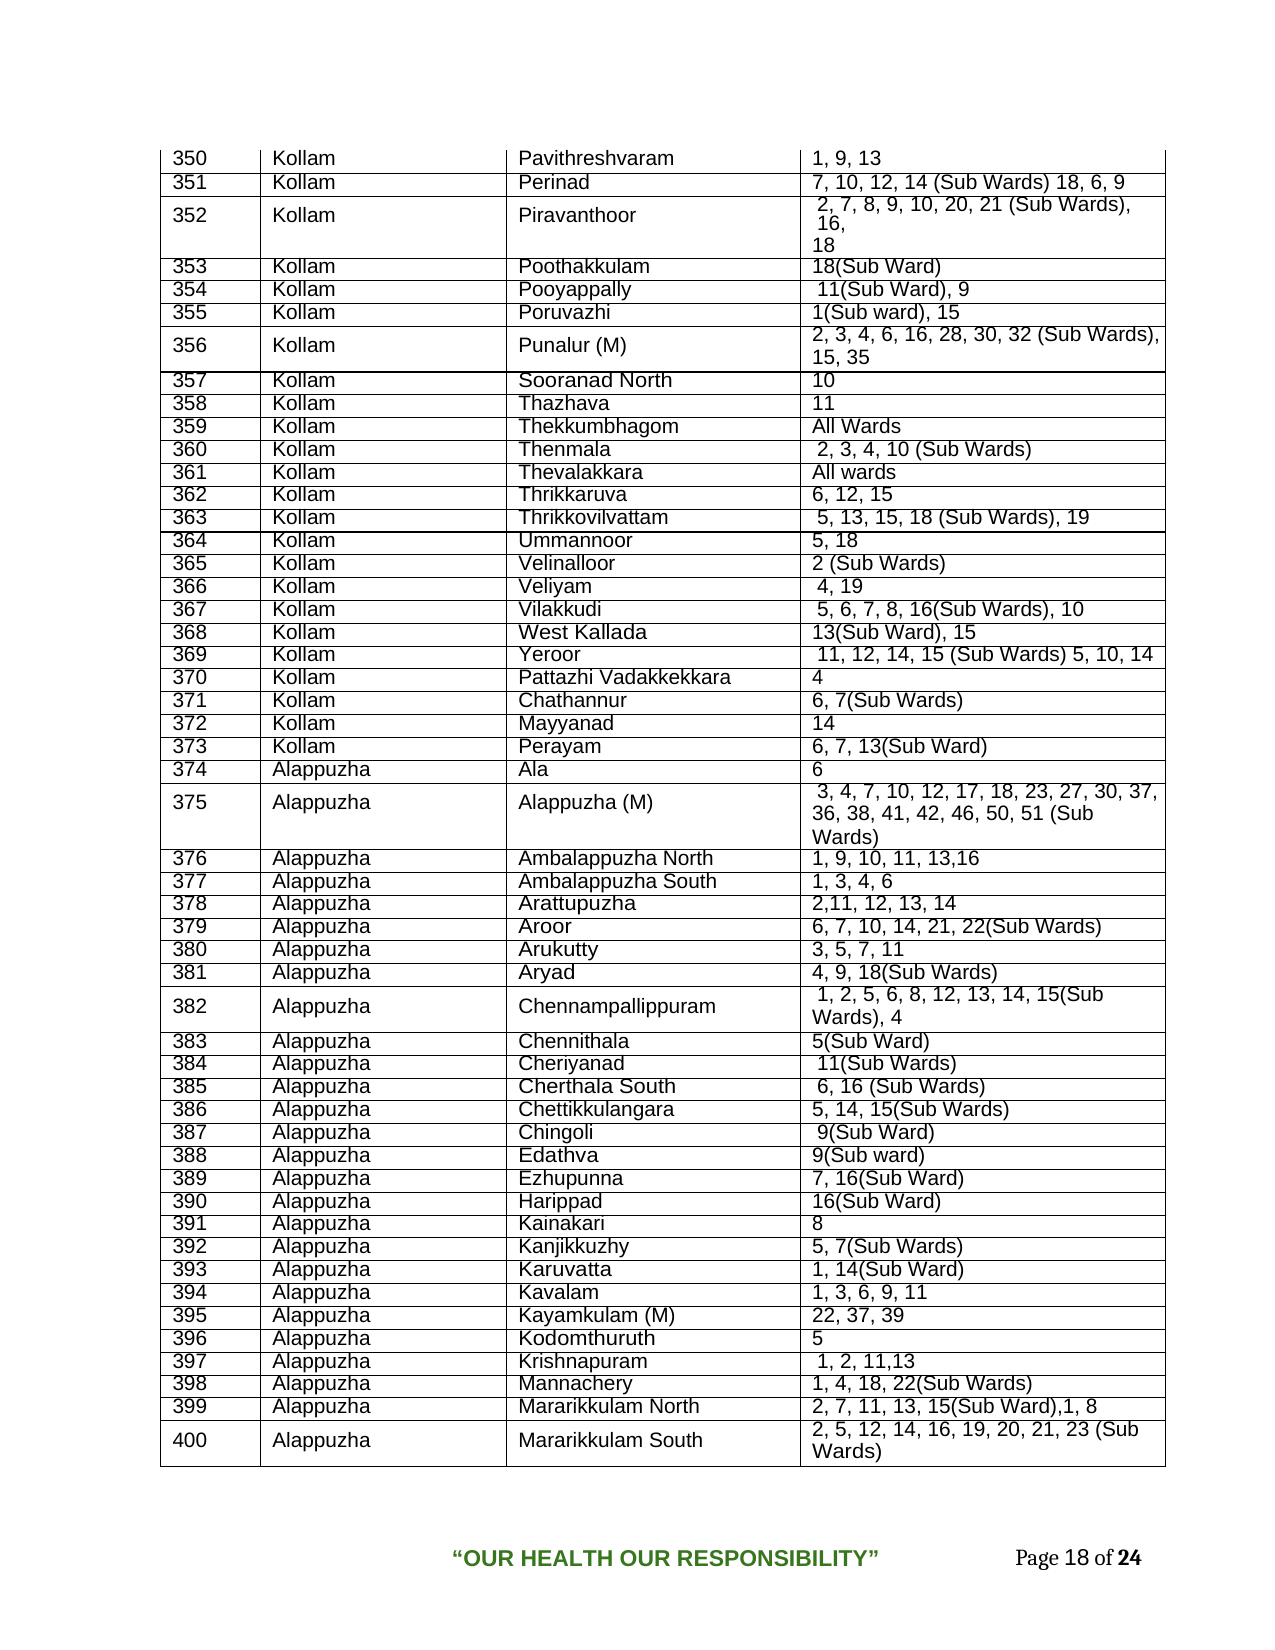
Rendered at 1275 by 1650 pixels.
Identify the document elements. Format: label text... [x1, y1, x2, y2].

table_cell Alappuzha (M) [507, 784, 800, 849]
table_cell Alappuzha [261, 1261, 506, 1283]
table_cell 363 [161, 510, 260, 531]
table_cell 400 [161, 1421, 260, 1466]
table_cell 5, 7(Sub Wards) [801, 1238, 1165, 1260]
table_cell 351 [161, 174, 260, 196]
table_cell Alappuzha [261, 784, 506, 849]
table_cell 391 [161, 1216, 260, 1237]
table_cell Alappuzha [261, 1284, 506, 1306]
table_cell 365 [161, 555, 260, 577]
table_cell Chingoli [507, 1124, 800, 1146]
table_cell 395 [161, 1307, 260, 1329]
table_cell Alappuzha [261, 1124, 506, 1146]
table_cell 393 [161, 1261, 260, 1283]
table_cell 383 [161, 1033, 260, 1055]
table_cell Kollam [261, 464, 506, 486]
table_cell Karuvatta [507, 1261, 800, 1283]
table_cell Alappuzha [261, 1353, 506, 1374]
table_cell 382 [161, 987, 260, 1032]
table_cell 3, 4, 7, 10, 12, 17, 18, 23, 27, 30, 37, 36, 38, 41, 42, 46, 50, 51 (Sub Wards) [801, 784, 1165, 849]
table_header 350 [161, 150, 260, 173]
table_cell 3, 5, 7, 11 [801, 941, 1165, 963]
table_cell Pattazhi Vadakkekkara [507, 669, 800, 691]
table_cell 9(Sub ward) [801, 1147, 1165, 1169]
table_cell 1, 3, 4, 6 [801, 873, 1165, 895]
table_cell Alappuzha [261, 761, 506, 783]
table_cell Alappuzha [261, 1330, 506, 1352]
table_cell 398 [161, 1376, 260, 1397]
table_cell Kollam [261, 441, 506, 463]
table_cell Arukutty [507, 941, 800, 963]
table_cell 11(Sub Ward), 9 [801, 281, 1165, 303]
table_cell Mararikkulam North [507, 1398, 800, 1420]
table_cell Kollam [261, 259, 506, 280]
table_cell 1, 2, 11,13 [801, 1353, 1165, 1374]
table_cell Alappuzha [261, 987, 506, 1032]
table_cell Alappuzha [261, 850, 506, 872]
table_cell 5, 18 [801, 533, 1165, 554]
table_cell 376 [161, 850, 260, 872]
table_header Pavithreshvaram [507, 150, 800, 173]
table_cell 387 [161, 1124, 260, 1146]
table_cell 372 [161, 715, 260, 737]
table_cell 6, 16 (Sub Wards) [801, 1079, 1165, 1100]
table_cell Kainakari [507, 1216, 800, 1237]
table_cell Kollam [261, 395, 506, 417]
table_cell Thekkumbhagom [507, 418, 800, 440]
table_cell Ummannoor [507, 533, 800, 554]
table_cell 1, 9, 10, 11, 13,16 [801, 850, 1165, 872]
table_cell Aroor [507, 919, 800, 940]
table_cell Thrikkovilvattam [507, 510, 800, 531]
table_cell Kollam [261, 647, 506, 668]
table_cell 6, 7, 13(Sub Ward) [801, 738, 1165, 760]
table_cell 392 [161, 1238, 260, 1260]
table_cell Vilakkudi [507, 601, 800, 623]
table_cell Kollam [261, 373, 506, 394]
table_cell Chennithala [507, 1033, 800, 1055]
table_cell 352 [161, 197, 260, 257]
table_cell Ezhupunna [507, 1170, 800, 1192]
table_cell 2,11, 12, 13, 14 [801, 896, 1165, 917]
table_cell 396 [161, 1330, 260, 1352]
table_cell Kollam [261, 174, 506, 196]
table_cell 379 [161, 919, 260, 940]
table_cell 381 [161, 964, 260, 986]
table_cell 6, 12, 15 [801, 487, 1165, 508]
table_cell Kollam [261, 715, 506, 737]
table_cell 371 [161, 692, 260, 714]
table_cell 378 [161, 896, 260, 917]
table_header Kollam [261, 150, 506, 173]
table_cell Thevalakkara [507, 464, 800, 486]
table_cell Kayamkulam (M) [507, 1307, 800, 1329]
table_cell Kodomthuruth [507, 1330, 800, 1352]
table_cell 1, 3, 6, 9, 11 [801, 1284, 1165, 1306]
table_cell 6, 7, 10, 14, 21, 22(Sub Wards) [801, 919, 1165, 940]
table_cell Kanjikkuzhy [507, 1238, 800, 1260]
table_header 1, 9, 13 [801, 150, 1165, 173]
table_cell Kollam [261, 533, 506, 554]
table_cell 11(Sub Wards) [801, 1056, 1165, 1077]
table_cell 375 [161, 784, 260, 849]
table_cell Cherthala South [507, 1079, 800, 1100]
table_cell 4, 19 [801, 578, 1165, 600]
table_cell 2, 5, 12, 14, 16, 19, 20, 21, 23 (Sub Wards) [801, 1421, 1165, 1466]
table_cell 2, 3, 4, 10 (Sub Wards) [801, 441, 1165, 463]
table_cell 22, 37, 39 [801, 1307, 1165, 1329]
table_cell Kollam [261, 578, 506, 600]
table_cell Thazhava [507, 395, 800, 417]
table_cell 388 [161, 1147, 260, 1169]
table_cell 13(Sub Ward), 15 [801, 624, 1165, 646]
table_cell 9(Sub Ward) [801, 1124, 1165, 1146]
table_cell Poruvazhi [507, 304, 800, 326]
table_cell 367 [161, 601, 260, 623]
table_cell 5, 14, 15(Sub Wards) [801, 1101, 1165, 1123]
table_cell Piravanthoor [507, 197, 800, 257]
table_cell Kollam [261, 418, 506, 440]
table_cell 354 [161, 281, 260, 303]
table_cell Poothakkulam [507, 259, 800, 280]
table_cell 4 [801, 669, 1165, 691]
table_cell All wards [801, 464, 1165, 486]
table_cell Punalur (M) [507, 327, 800, 371]
table_cell Alappuzha [261, 1147, 506, 1169]
table_cell 358 [161, 395, 260, 417]
table_cell 359 [161, 418, 260, 440]
table_cell 4, 9, 18(Sub Wards) [801, 964, 1165, 986]
table_cell 1, 2, 5, 6, 8, 12, 13, 14, 15(Sub Wards), 4 [801, 987, 1165, 1032]
table_cell Perinad [507, 174, 800, 196]
table_cell Alappuzha [261, 1101, 506, 1123]
table_cell Kollam [261, 692, 506, 714]
table_cell 2 (Sub Wards) [801, 555, 1165, 577]
table_cell 14 [801, 715, 1165, 737]
table_cell Cheriyanad [507, 1056, 800, 1077]
table_cell 389 [161, 1170, 260, 1192]
table_cell Chettikkulangara [507, 1101, 800, 1123]
table_cell Kollam [261, 738, 506, 760]
table_cell Alappuzha [261, 1170, 506, 1192]
table_cell Aryad [507, 964, 800, 986]
table_cell Harippad [507, 1193, 800, 1215]
table_cell 2, 3, 4, 6, 16, 28, 30, 32 (Sub Wards), 15, 35 [801, 327, 1165, 371]
table_cell 380 [161, 941, 260, 963]
table_cell Kollam [261, 555, 506, 577]
table_cell 370 [161, 669, 260, 691]
table_cell 1(Sub ward), 15 [801, 304, 1165, 326]
table_cell Perayam [507, 738, 800, 760]
table_cell 362 [161, 487, 260, 508]
table_cell 366 [161, 578, 260, 600]
table_cell Mararikkulam South [507, 1421, 800, 1466]
table_cell 11 [801, 395, 1165, 417]
table_cell 2, 7, 8, 9, 10, 20, 21 (Sub Wards), 16, 18 [801, 197, 1165, 257]
table_cell Kollam [261, 487, 506, 508]
table_cell 361 [161, 464, 260, 486]
table_cell Thenmala [507, 441, 800, 463]
table_cell Alappuzha [261, 1376, 506, 1397]
table_cell Krishnapuram [507, 1353, 800, 1374]
table_cell Alappuzha [261, 1216, 506, 1237]
table_cell 5, 6, 7, 8, 16(Sub Wards), 10 [801, 601, 1165, 623]
table_cell Kollam [261, 327, 506, 371]
table_cell 5(Sub Ward) [801, 1033, 1165, 1055]
table_cell Alappuzha [261, 1398, 506, 1420]
table_cell 8 [801, 1216, 1165, 1237]
table_cell 7, 16(Sub Ward) [801, 1170, 1165, 1192]
table_cell 364 [161, 533, 260, 554]
table_cell Mannachery [507, 1376, 800, 1397]
table_cell Edathva [507, 1147, 800, 1169]
table_cell Kollam [261, 510, 506, 531]
table_cell 18(Sub Ward) [801, 259, 1165, 280]
table_cell 374 [161, 761, 260, 783]
table_cell All Wards [801, 418, 1165, 440]
table_cell 11, 12, 14, 15 (Sub Wards) 5, 10, 14 [801, 647, 1165, 668]
table_cell Pooyappally [507, 281, 800, 303]
table_cell Kollam [261, 197, 506, 257]
table_cell 373 [161, 738, 260, 760]
table_cell 355 [161, 304, 260, 326]
table_cell Velinalloor [507, 555, 800, 577]
table_cell Kavalam [507, 1284, 800, 1306]
table_cell Yeroor [507, 647, 800, 668]
table_cell Alappuzha [261, 919, 506, 940]
table_cell 5, 13, 15, 18 (Sub Wards), 19 [801, 510, 1165, 531]
table_cell 1, 4, 18, 22(Sub Wards) [801, 1376, 1165, 1397]
table_cell 368 [161, 624, 260, 646]
table_cell Alappuzha [261, 941, 506, 963]
table_cell 353 [161, 259, 260, 280]
table_cell Chennampallippuram [507, 987, 800, 1032]
table_cell 7, 10, 12, 14 (Sub Wards) 18, 6, 9 [801, 174, 1165, 196]
table_cell 5 [801, 1330, 1165, 1352]
table_cell 390 [161, 1193, 260, 1215]
table_cell 394 [161, 1284, 260, 1306]
table_cell Kollam [261, 304, 506, 326]
table_cell 377 [161, 873, 260, 895]
table_cell Thrikkaruva [507, 487, 800, 508]
table_cell 384 [161, 1056, 260, 1077]
table_cell 357 [161, 373, 260, 394]
table_cell Alappuzha [261, 896, 506, 917]
table_cell Ambalappuzha North [507, 850, 800, 872]
table_cell Alappuzha [261, 1079, 506, 1100]
table_cell 10 [801, 373, 1165, 394]
table_cell Alappuzha [261, 1421, 506, 1466]
table_cell Alappuzha [261, 964, 506, 986]
table_cell Alappuzha [261, 1238, 506, 1260]
table_cell Chathannur [507, 692, 800, 714]
table_cell 360 [161, 441, 260, 463]
table_cell 385 [161, 1079, 260, 1100]
table_cell 399 [161, 1398, 260, 1420]
table_cell Alappuzha [261, 1193, 506, 1215]
table_cell 369 [161, 647, 260, 668]
table_cell Ala [507, 761, 800, 783]
table_cell 6 [801, 761, 1165, 783]
table_cell 2, 7, 11, 13, 15(Sub Ward),1, 8 [801, 1398, 1165, 1420]
table_cell Alappuzha [261, 1056, 506, 1077]
table_cell Sooranad North [507, 373, 800, 394]
table_cell Alappuzha [261, 873, 506, 895]
table_cell West Kallada [507, 624, 800, 646]
table_cell Arattupuzha [507, 896, 800, 917]
table_cell Alappuzha [261, 1307, 506, 1329]
table_cell Veliyam [507, 578, 800, 600]
table_cell Kollam [261, 601, 506, 623]
table_cell 356 [161, 327, 260, 371]
table_cell 1, 14(Sub Ward) [801, 1261, 1165, 1283]
table_cell 397 [161, 1353, 260, 1374]
table_cell Ambalappuzha South [507, 873, 800, 895]
table_cell Kollam [261, 669, 506, 691]
table_cell Alappuzha [261, 1033, 506, 1055]
table_cell Kollam [261, 281, 506, 303]
table_cell 386 [161, 1101, 260, 1123]
table_cell 6, 7(Sub Wards) [801, 692, 1165, 714]
table_cell Mayyanad [507, 715, 800, 737]
table_cell 16(Sub Ward) [801, 1193, 1165, 1215]
table_cell Kollam [261, 624, 506, 646]
